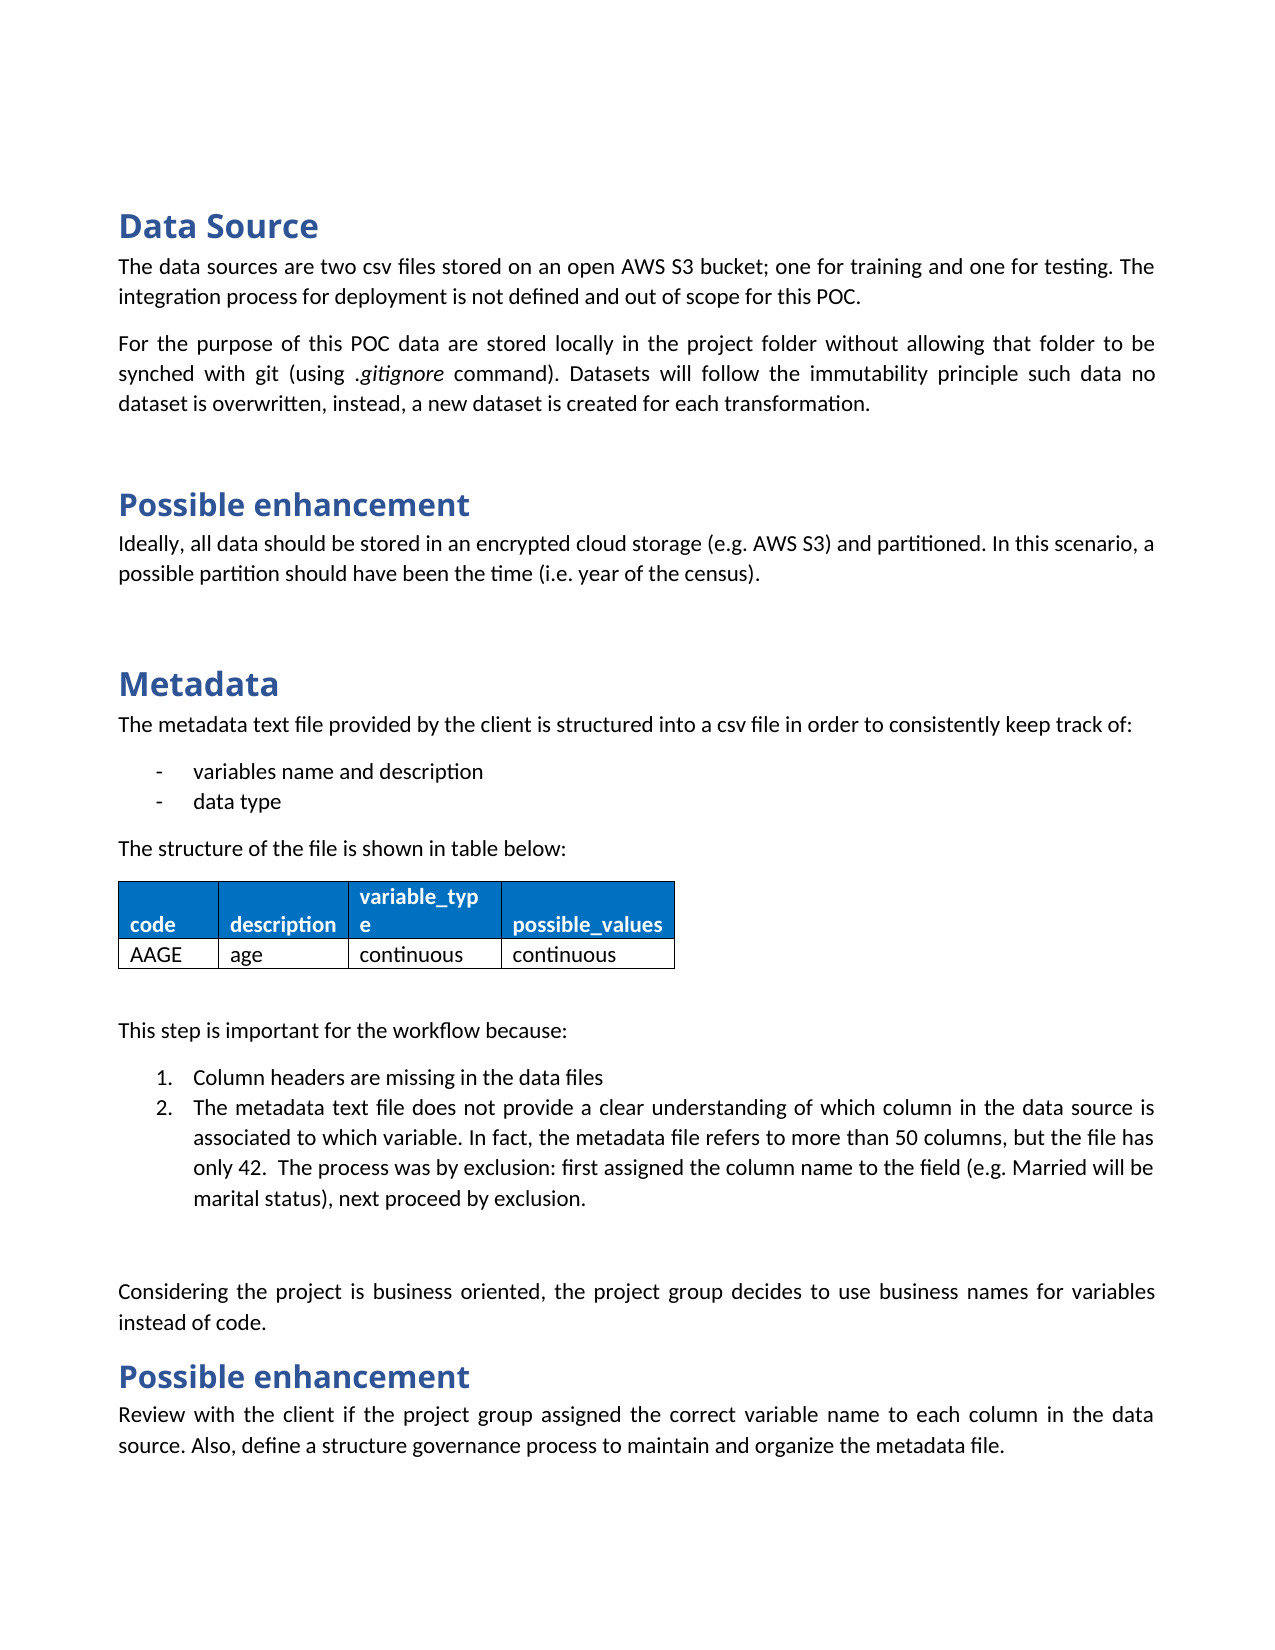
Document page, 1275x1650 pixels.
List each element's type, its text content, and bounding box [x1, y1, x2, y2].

subtitle Metadata [118, 661, 1157, 707]
text Considering the project is business oriented, the project group decides to use business names for variables instead of code. [118, 1277, 1157, 1336]
text Ideally, all data should be stored in an encrypted cloud storage (e.g. AWS S3) and partitioned. In this scenario, a possible partition should have been the time (i.e. year of the census). [118, 529, 1157, 587]
text The metadata text file provided by the client is structured into a csv file in order to consistently keep track of: [118, 710, 1157, 738]
table_cell age [219, 939, 348, 968]
subtitle Possible enhancement [118, 483, 1157, 526]
table_header possible_values [502, 882, 674, 938]
list variables name and description [156, 757, 1157, 785]
subtitle Data Source [118, 203, 1157, 248]
table_header code [119, 882, 218, 938]
list data type [156, 787, 1157, 815]
table_header description [219, 882, 348, 938]
subtitle Possible enhancement [118, 1354, 1157, 1397]
text Review with the client if the project group assigned the correct variable name to each column in the data source. Also, define a structure governance process to maintain and organize the metadata file. [118, 1401, 1157, 1459]
text For the purpose of this POC data are stored locally in the project folder without allowing that folder to be synched with git (using .gitignore command). Datasets will follow the immutability principle such data no dataset is overwritten, instead, a new dataset is created for each transformation. [118, 329, 1157, 417]
text The structure of the file is shown in table below: [118, 834, 1157, 862]
table_cell continuous [502, 939, 674, 968]
text This step is important for the workflow because: [118, 1016, 1157, 1044]
table_header variable_type [349, 882, 501, 938]
table_cell continuous [349, 939, 501, 968]
table_cell AAGE [119, 939, 218, 968]
text The data sources are two csv files stored on an open AWS S3 bucket; one for training and one for testing. The integration process for deployment is not defined and out of scope for this POC. [118, 252, 1157, 310]
list Column headers are missing in the data files [156, 1063, 1157, 1091]
list The metadata text file does not provide a clear understanding of which column in the data source is associated to which variable. In fact, the metadata file refers to more than 50 columns, but the file has only 42. The process was by exclusion: first assigned the column name to the field (e.g. Married will be marital status), next proceed by exclusion. [156, 1093, 1157, 1212]
